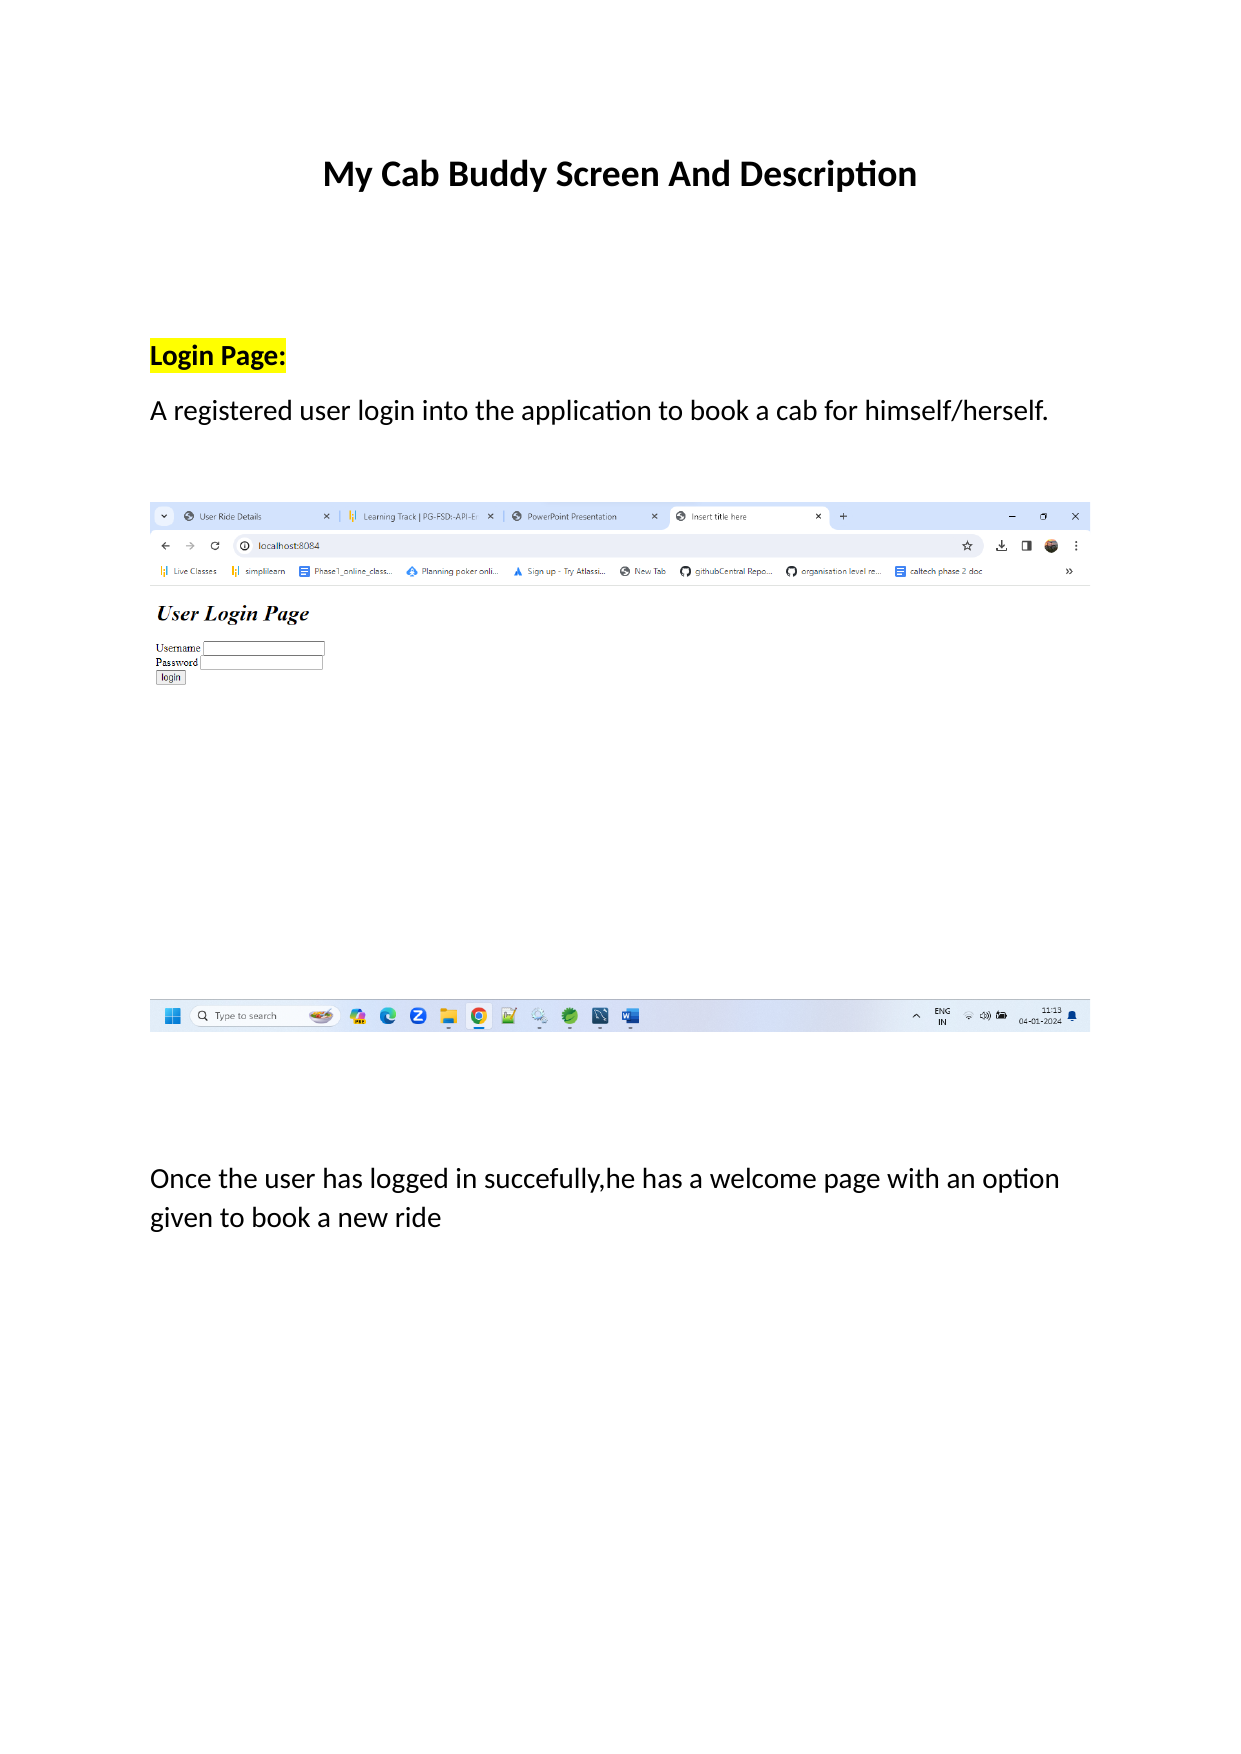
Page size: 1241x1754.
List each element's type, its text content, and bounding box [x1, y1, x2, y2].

text A registered user login into the application to book a cab for himself/herself. [150, 392, 1090, 428]
text My Cab Buddy Screen And Description [150, 150, 1090, 196]
text Login Page: [150, 337, 1090, 373]
picture [150, 502, 1091, 1032]
text Once the user has logged in succefully,he has a welcome page with an option given to book a new ride [150, 1160, 1090, 1234]
